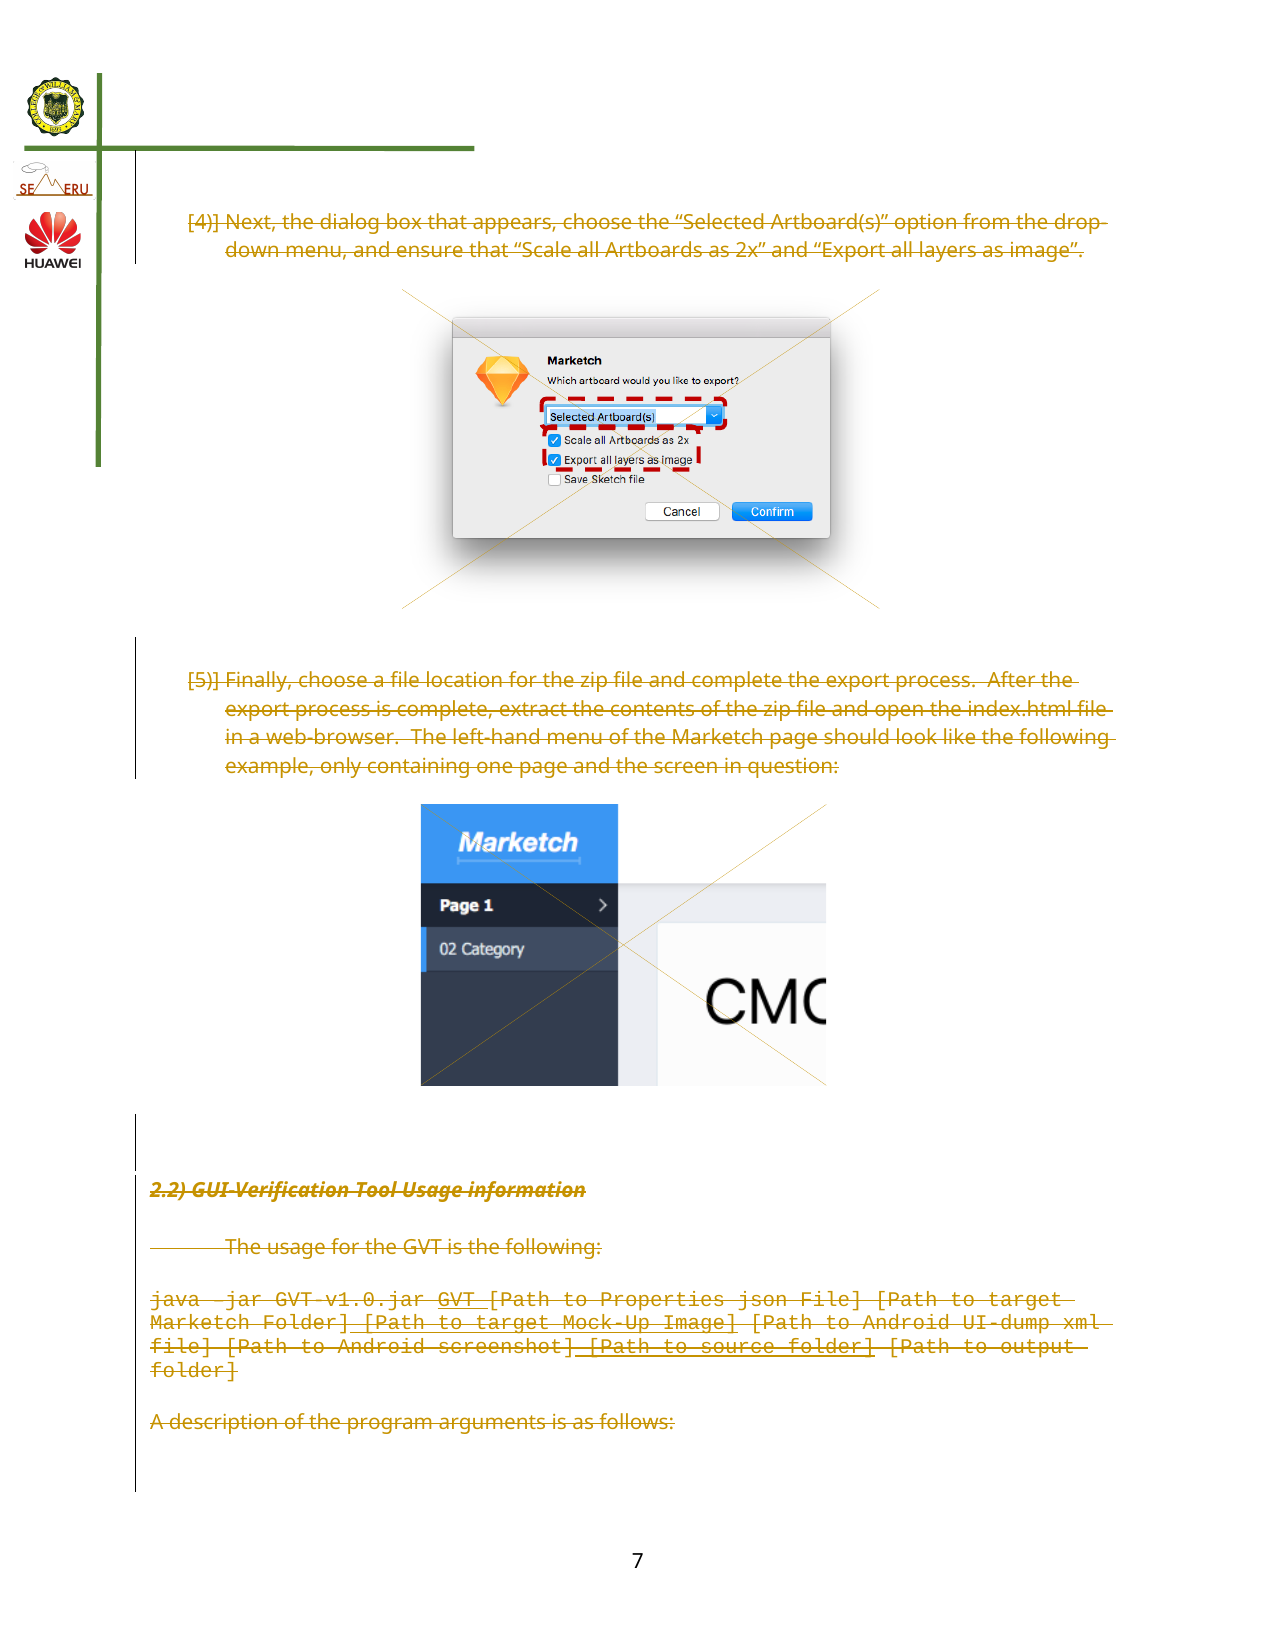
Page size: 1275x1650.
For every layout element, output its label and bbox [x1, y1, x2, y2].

picture [26, 75, 85, 138]
picture [25, 212, 81, 268]
picture [404, 450, 878, 609]
picture [420, 805, 622, 1085]
picture [626, 805, 827, 1085]
picture [404, 289, 878, 448]
picture [422, 804, 825, 944]
picture [422, 946, 825, 1086]
picture [643, 290, 880, 608]
picture [13, 161, 96, 200]
picture [402, 291, 639, 607]
